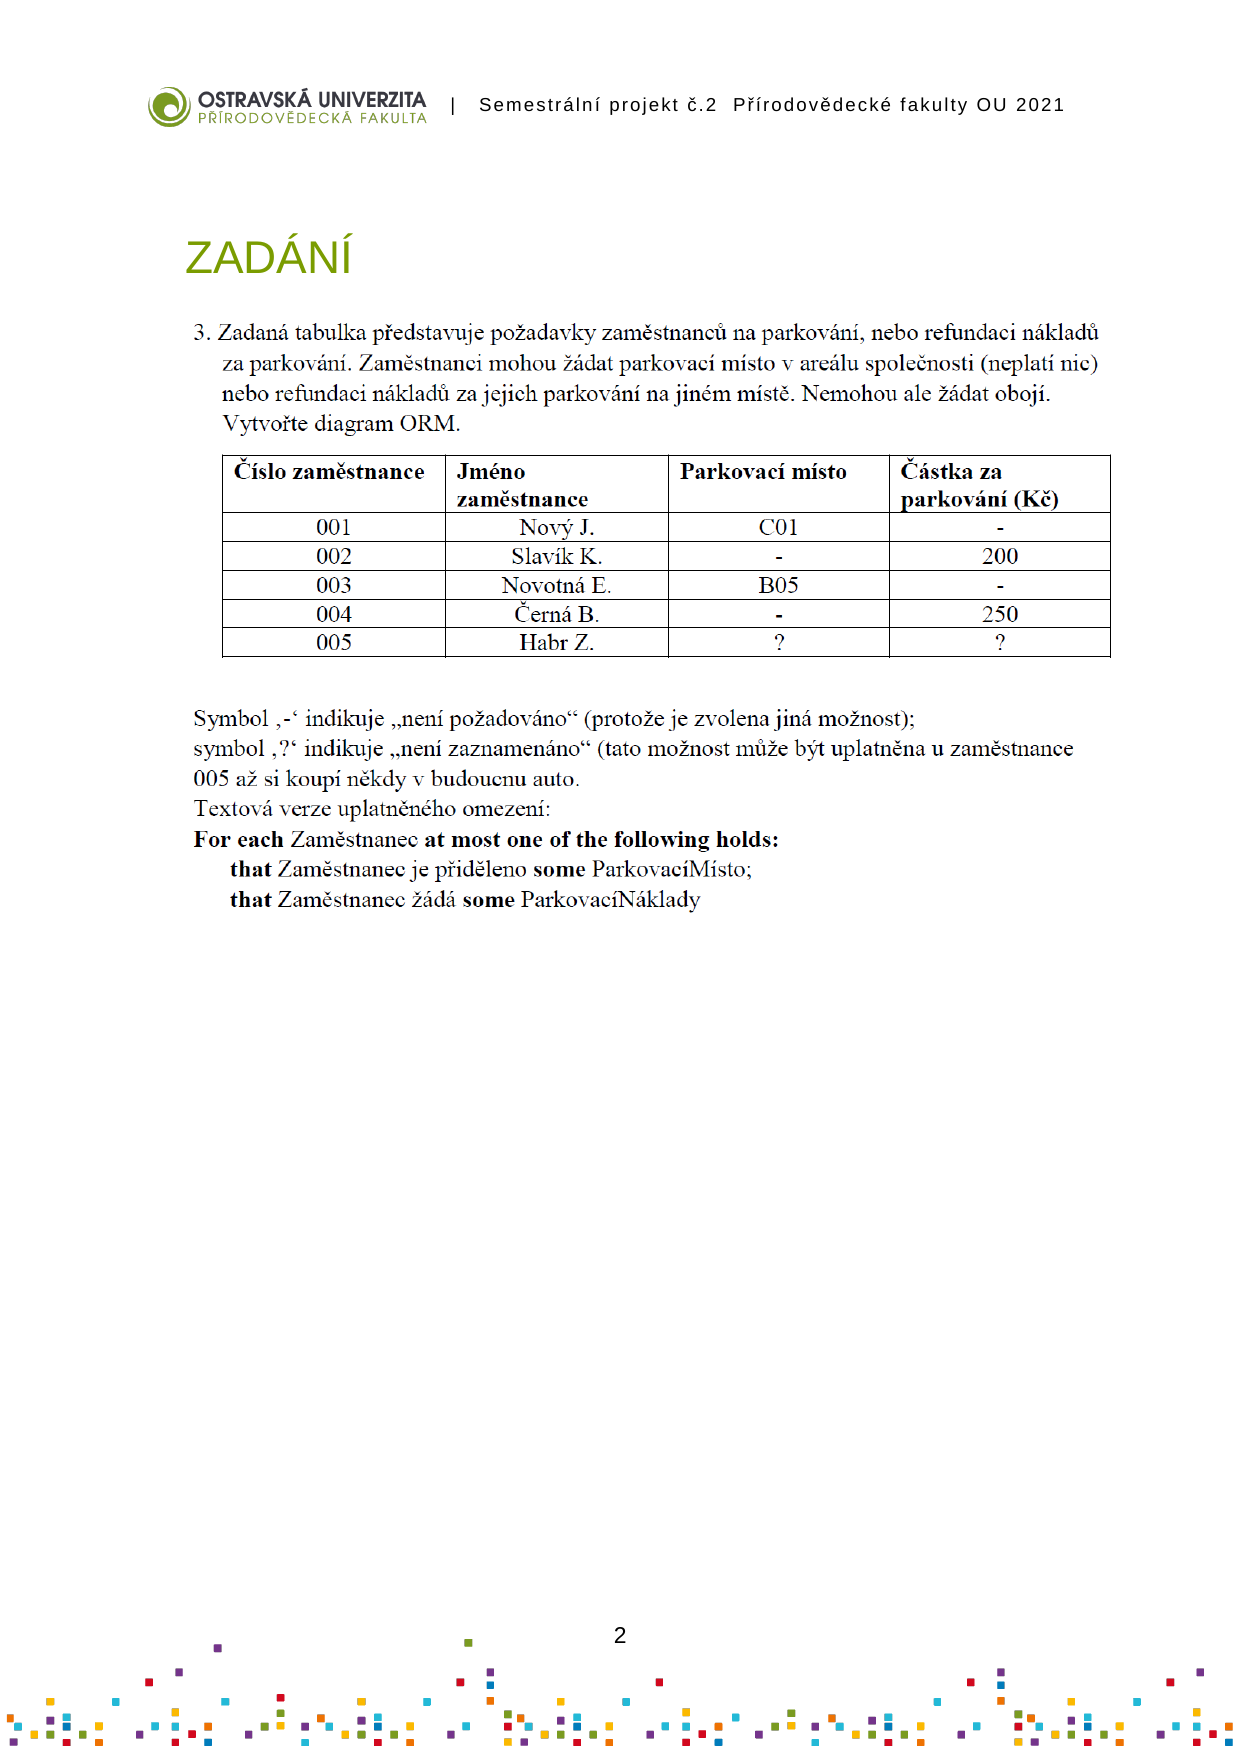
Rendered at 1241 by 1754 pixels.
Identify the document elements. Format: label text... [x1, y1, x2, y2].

text zadání [185, 231, 1092, 284]
picture [185, 312, 1130, 935]
picture [6, 1639, 1236, 1746]
picture [106, 73, 472, 192]
